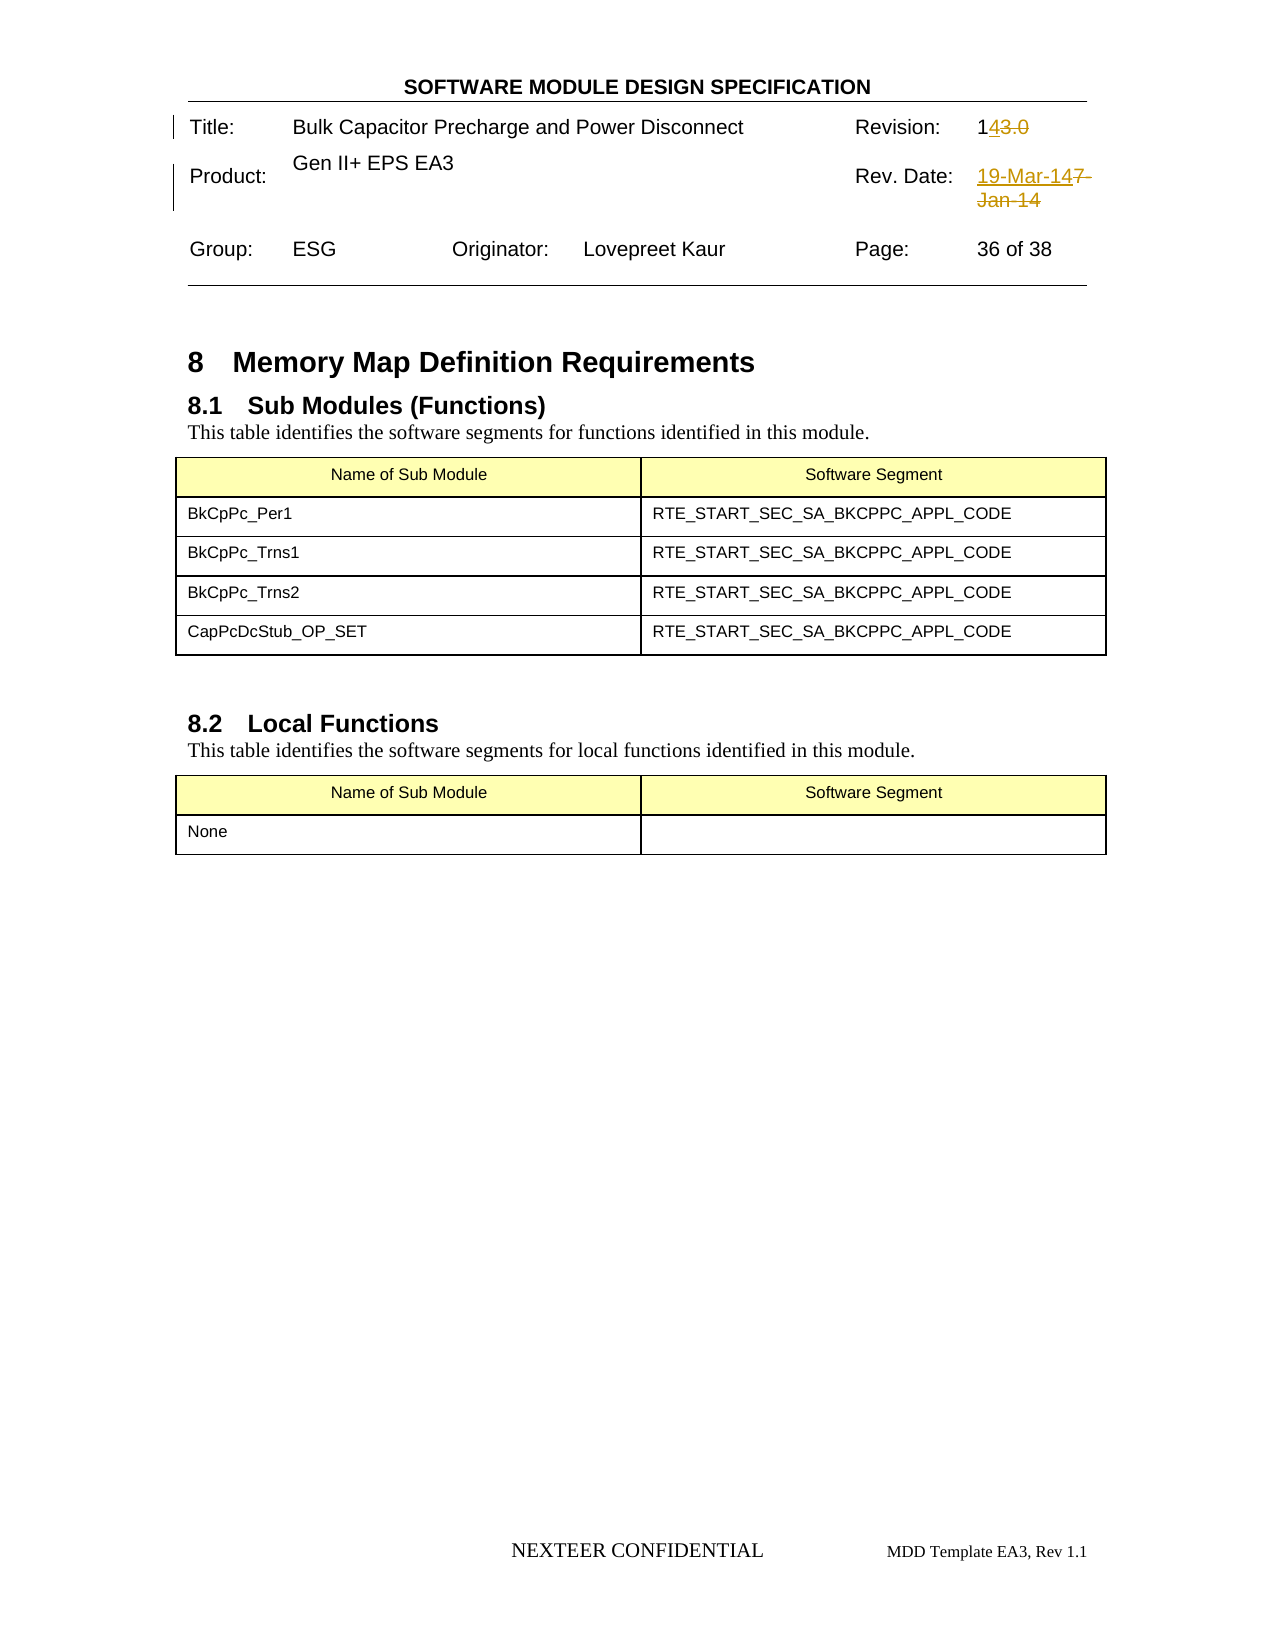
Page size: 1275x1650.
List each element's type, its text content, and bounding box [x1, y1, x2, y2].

subtitle Local Functions [187, 709, 1087, 738]
table_header Name of Sub Module [177, 776, 640, 814]
table_cell [642, 816, 1105, 853]
text This table identifies the software segments for functions identified in this module. [187, 420, 1087, 444]
subtitle Memory Map Definition Requirements [187, 345, 1087, 379]
table_cell BkCpPc_Trns2 [177, 577, 640, 614]
subtitle Sub Modules (Functions) [187, 391, 1087, 420]
table_cell RTE_START_SEC_SA_BKCPPC_APPL_CODE [642, 498, 1105, 536]
table_cell RTE_START_SEC_SA_BKCPPC_APPL_CODE [642, 537, 1105, 575]
table_header Software Segment [642, 458, 1105, 496]
table_cell RTE_START_SEC_SA_BKCPPC_APPL_CODE [642, 577, 1105, 614]
table_header Name of Sub Module [177, 458, 640, 496]
table_cell BkCpPc_Per1 [177, 498, 640, 536]
table_cell None [177, 816, 640, 853]
table_header Software Segment [642, 776, 1105, 814]
table_cell CapPcDcStub_OP_SET [177, 616, 640, 654]
table_cell BkCpPc_Trns1 [177, 537, 640, 575]
table_cell RTE_START_SEC_SA_BKCPPC_APPL_CODE [642, 616, 1105, 654]
text This table identifies the software segments for local functions identified in this module. [187, 738, 1087, 762]
